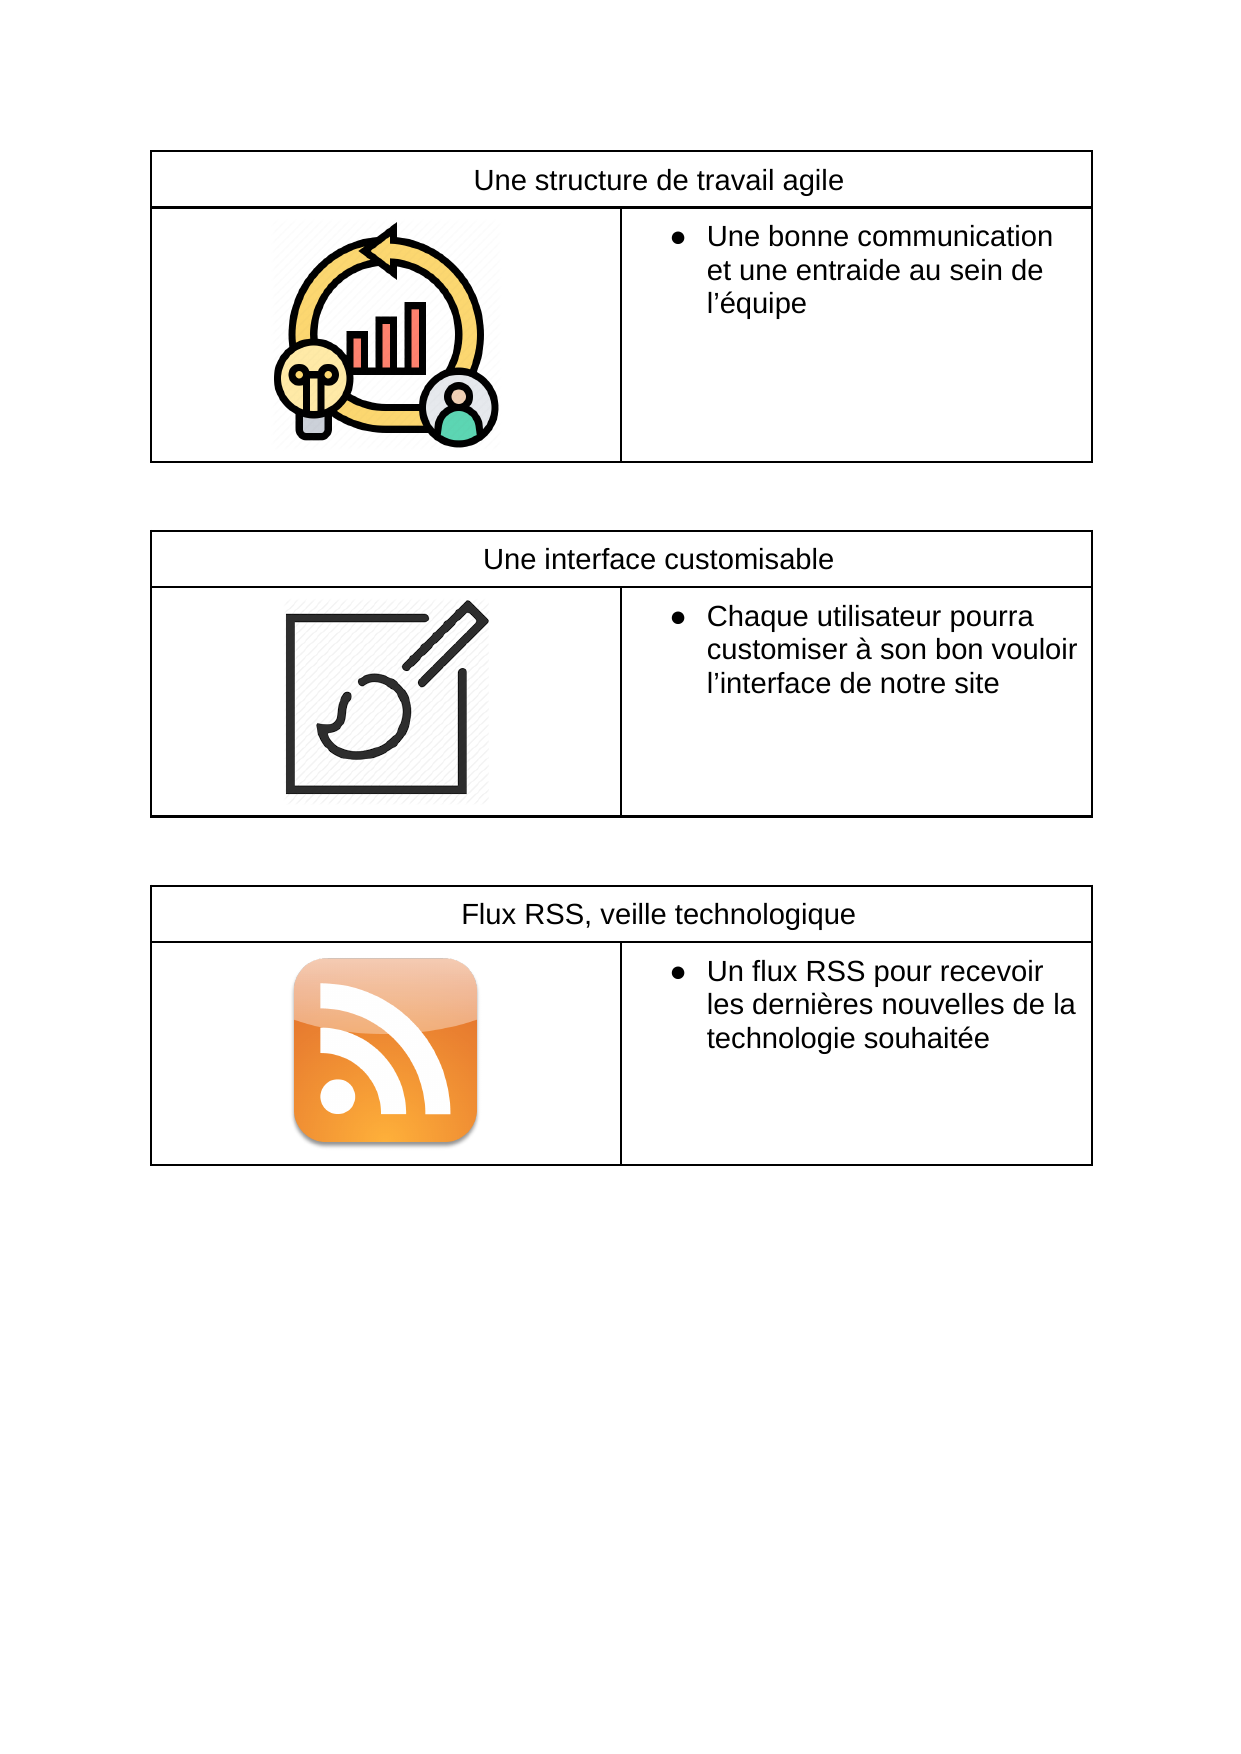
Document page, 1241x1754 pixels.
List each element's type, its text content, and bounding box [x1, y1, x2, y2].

picture [286, 953, 486, 1154]
picture [283, 598, 490, 805]
table_cell [152, 209, 620, 461]
table_cell Chaque utilisateur pourra customiser à son bon vouloir l’interface de notre site [622, 588, 1091, 815]
table_header Une interface customisable [152, 532, 1091, 586]
picture [270, 218, 502, 451]
table_cell [152, 588, 620, 815]
table_header Flux RSS, veille technologique [152, 887, 1091, 941]
table_cell [152, 943, 620, 1164]
table_cell Une bonne communication et une entraide au sein de l’équipe [622, 209, 1091, 461]
table_header Une structure de travail agile [152, 152, 1091, 206]
table_cell Un flux RSS pour recevoir les dernières nouvelles de la technologie souhaitée [622, 943, 1091, 1164]
